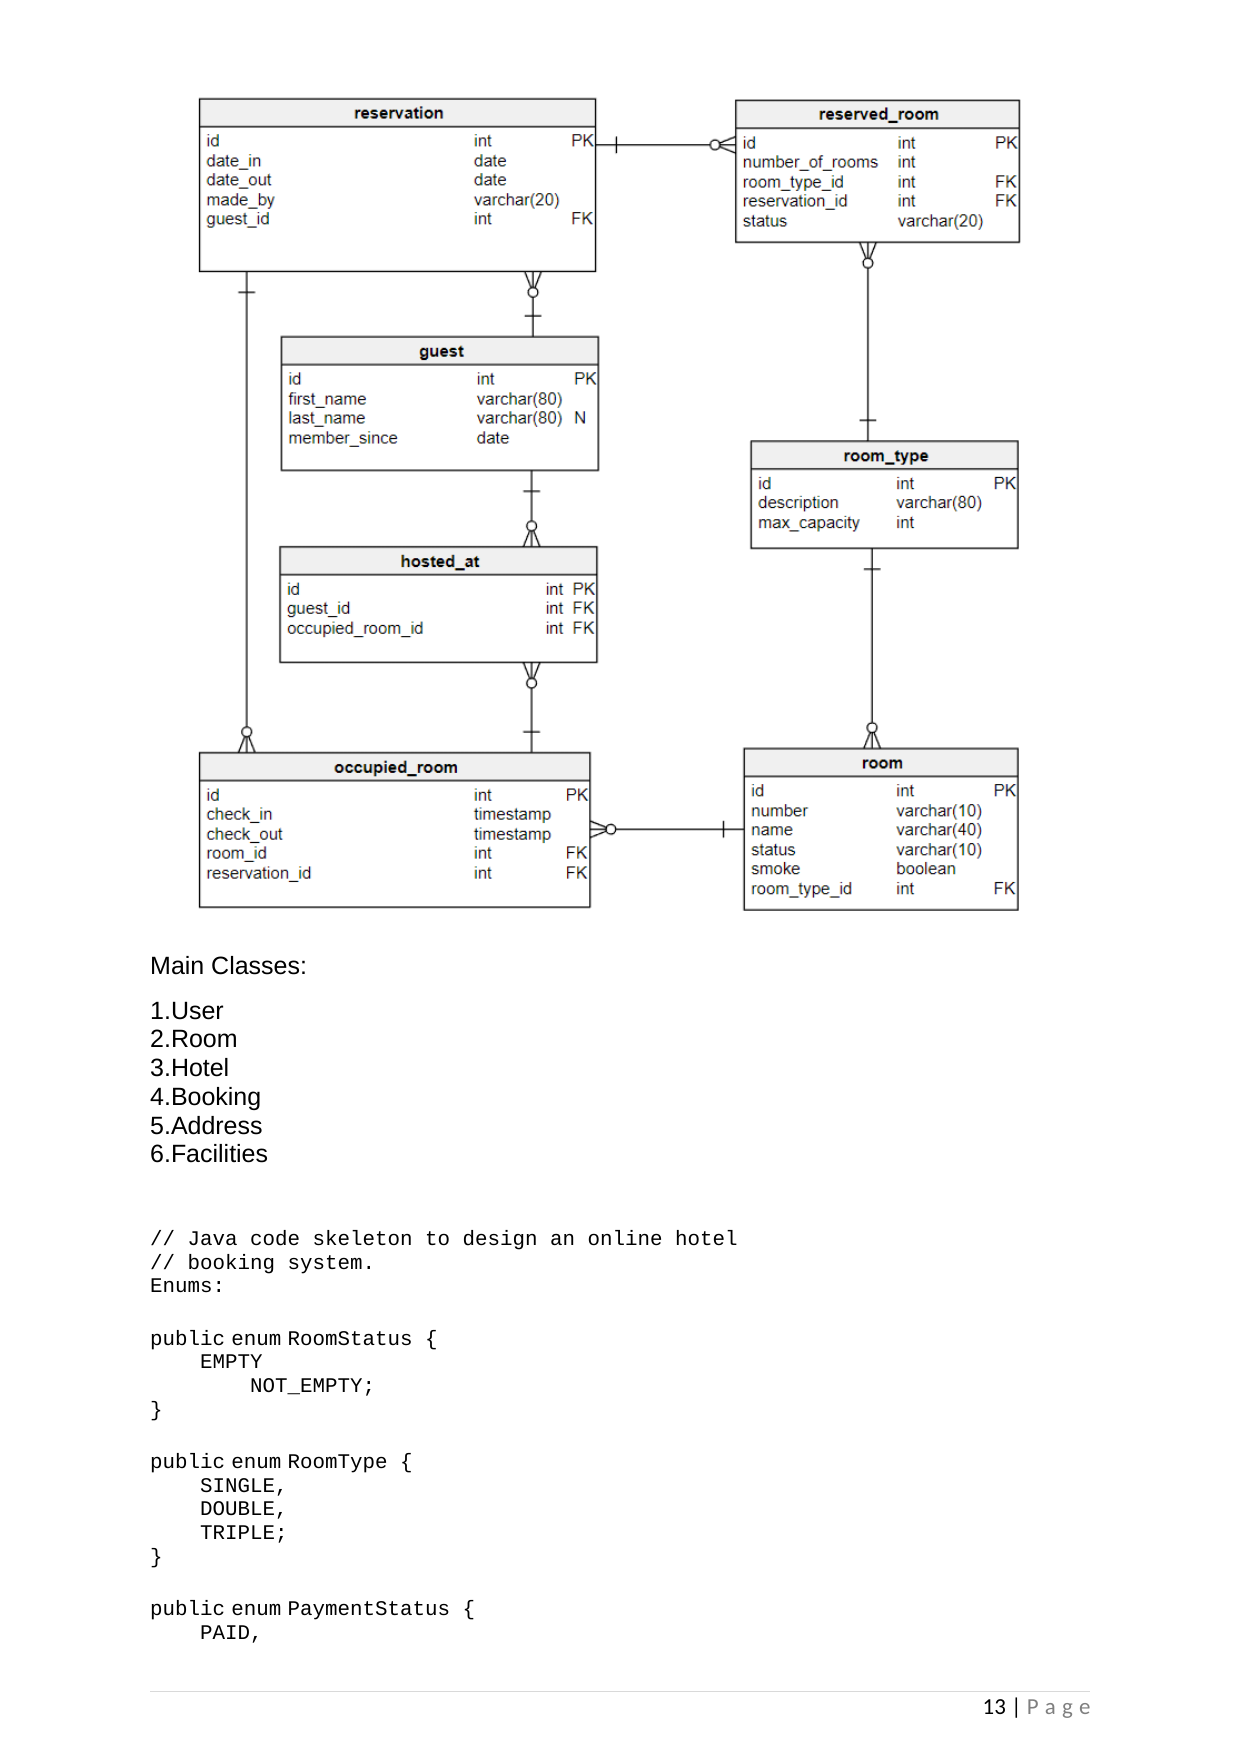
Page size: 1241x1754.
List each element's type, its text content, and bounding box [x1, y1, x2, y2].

picture [150, 73, 1091, 921]
text 1.User 2.Room 3.Hotel 4.Booking 5.Address 6.Facilities [150, 996, 1090, 1168]
text Main Classes: [150, 951, 1090, 980]
